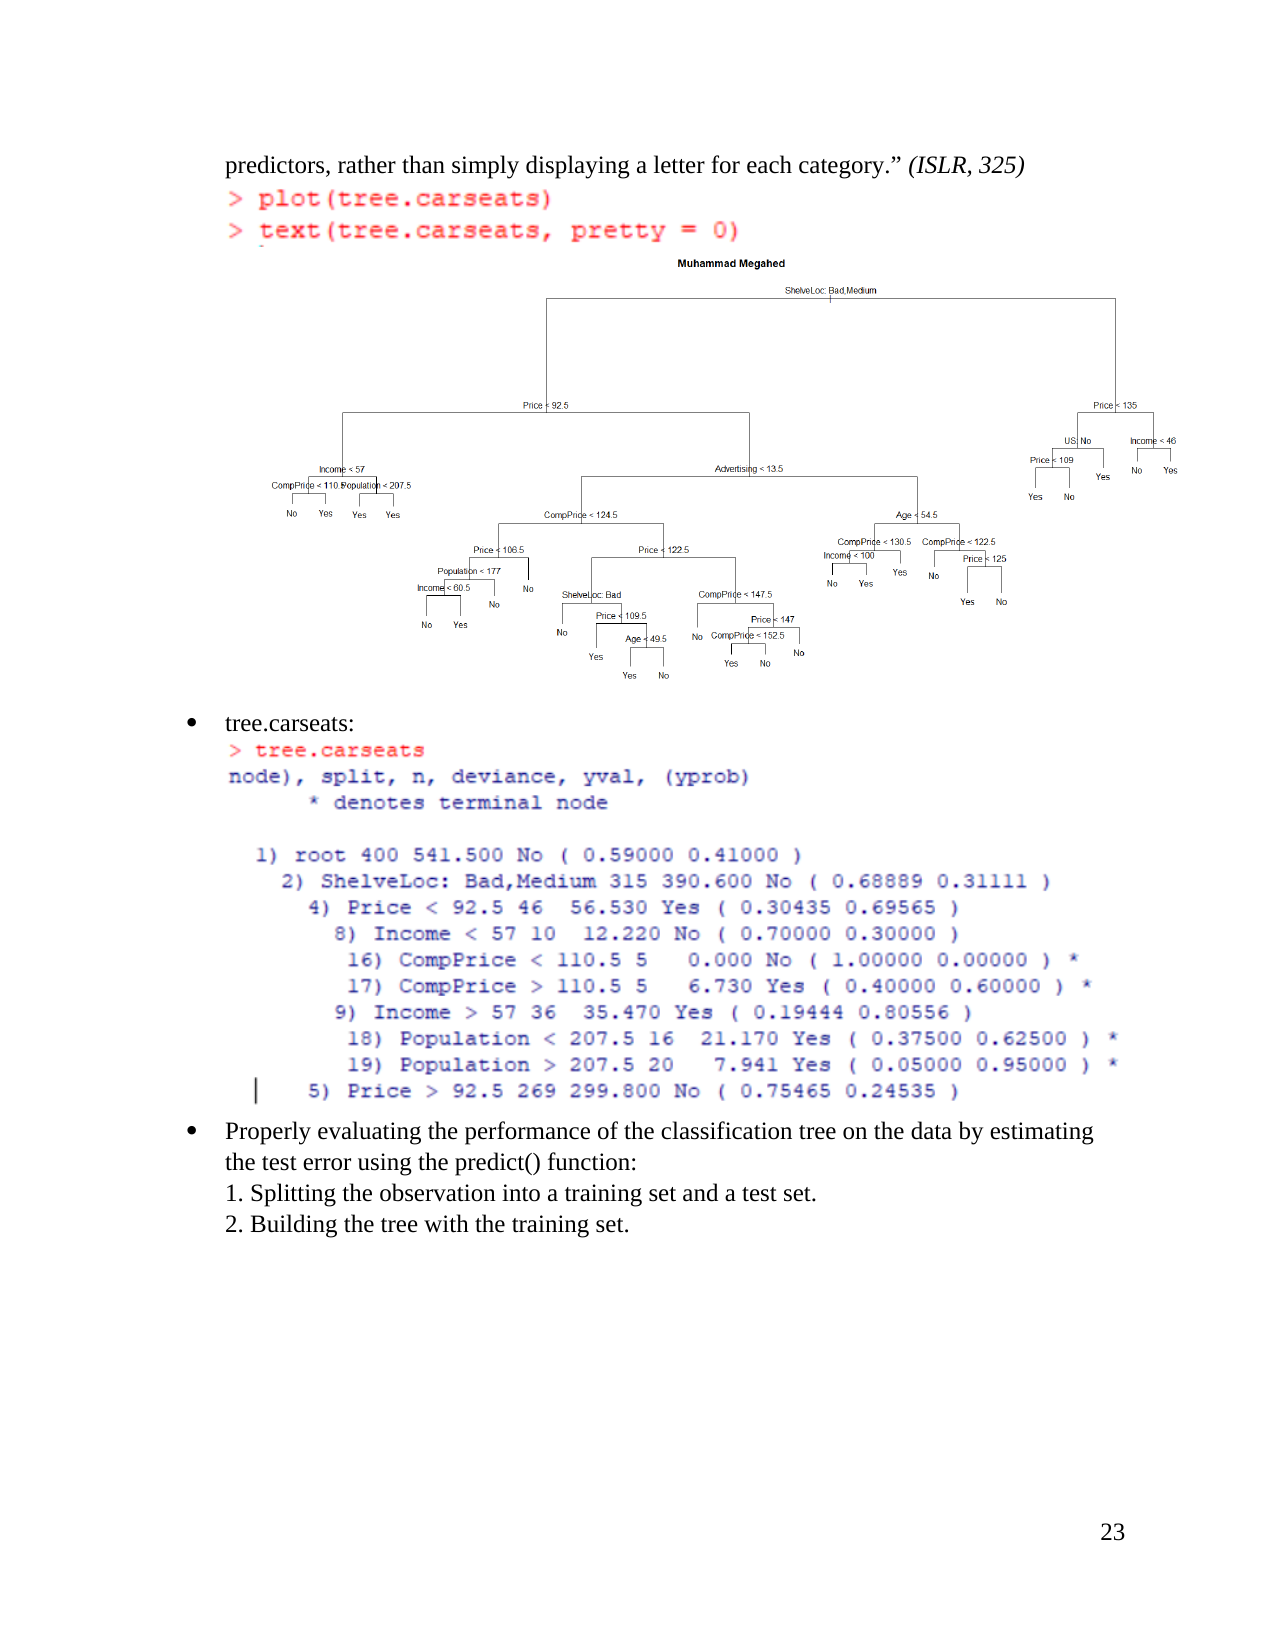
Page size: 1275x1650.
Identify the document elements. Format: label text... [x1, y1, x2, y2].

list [187, 150, 1125, 706]
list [187, 1116, 1125, 1238]
picture [225, 248, 1200, 707]
picture [225, 739, 1200, 1114]
picture [225, 181, 758, 247]
